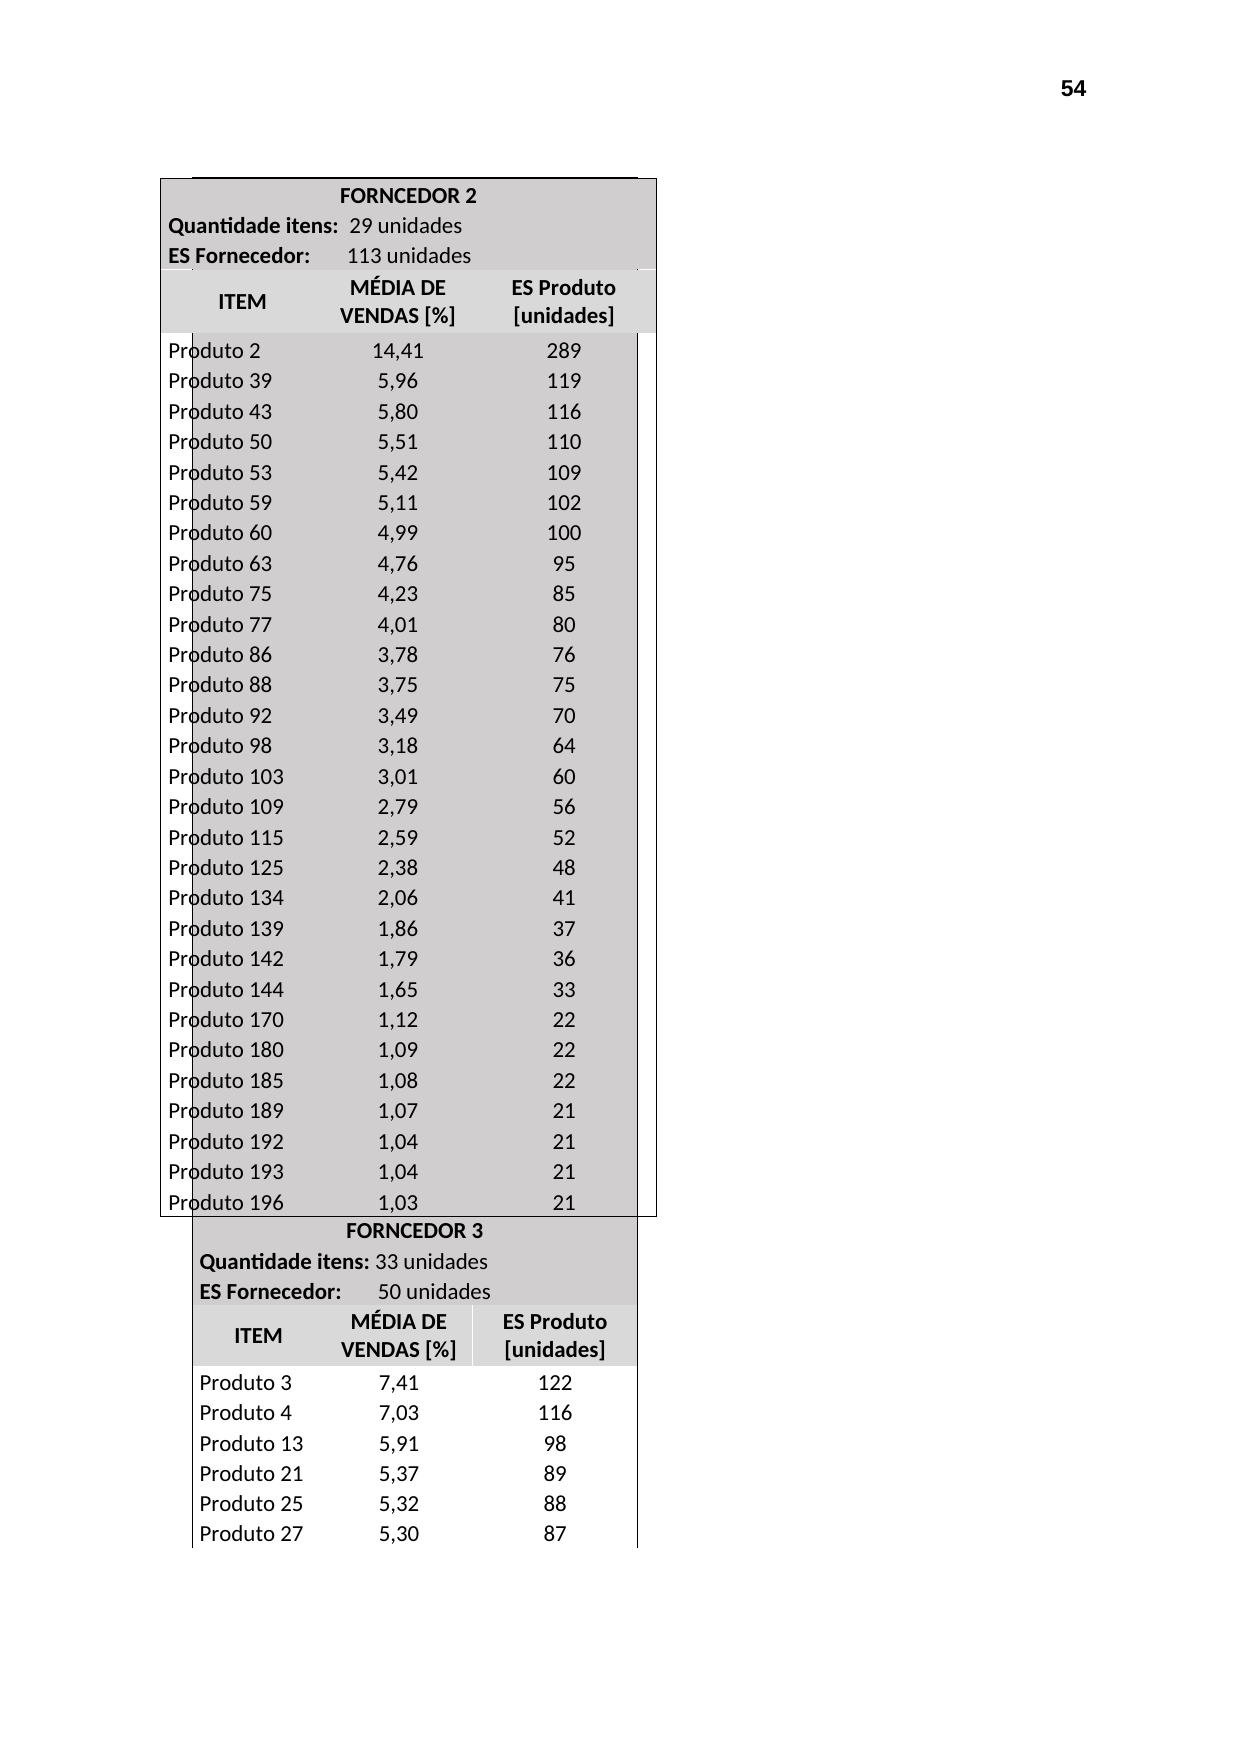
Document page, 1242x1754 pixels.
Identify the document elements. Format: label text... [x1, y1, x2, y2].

table_cell Produto 139 [161, 911, 324, 942]
table_cell 3,18 [324, 729, 472, 759]
table_cell Quantidade itens: 29 unidades [161, 209, 656, 239]
table_cell ITEM [193, 1305, 325, 1366]
table_cell 98 [473, 1426, 637, 1457]
table_cell 22 [472, 1064, 656, 1094]
table_cell Produto 196 [161, 1185, 324, 1216]
table_cell 87 [473, 1517, 637, 1548]
table_cell Produto 27 [193, 1517, 325, 1548]
table_cell Produto 185 [161, 1064, 324, 1094]
table_cell 1,07 [324, 1094, 472, 1124]
table_cell Produto 125 [161, 851, 324, 881]
table_cell 41 [472, 881, 656, 911]
table_cell 7,03 [325, 1396, 472, 1426]
table_cell 1,08 [324, 1064, 472, 1094]
table_cell 113 unidades [324, 239, 656, 269]
table_cell 37 [472, 911, 656, 942]
table_cell 102 [472, 486, 656, 516]
table_cell Produto 192 [161, 1124, 324, 1155]
table_cell 7,41 [325, 1366, 472, 1396]
table_cell 5,11 [324, 486, 472, 516]
table_cell 60 [472, 759, 656, 790]
table_cell 4,23 [324, 577, 472, 607]
table_cell 3,75 [324, 668, 472, 698]
table_cell 64 [472, 729, 656, 759]
table_cell Produto 142 [161, 942, 324, 972]
table_cell Produto 92 [161, 699, 324, 729]
table_cell ES Produto [unidades] [473, 1305, 637, 1366]
table_cell 5,51 [324, 425, 472, 455]
table_cell Produto 59 [161, 486, 324, 516]
table_cell 289 [472, 334, 656, 364]
table_cell Produto 3 [193, 1366, 325, 1396]
table_cell ES Fornecedor: 50 unidades [193, 1275, 637, 1305]
table_cell 122 [473, 1366, 637, 1396]
table_cell Produto 88 [161, 668, 324, 698]
table_cell Quantidade itens: 33 unidades [193, 1245, 637, 1275]
table_cell Produto 50 [161, 425, 324, 455]
table_header FORNCEDOR 3 [193, 1217, 637, 1245]
table_cell Produto 53 [161, 455, 324, 486]
table_cell Produto 144 [161, 972, 324, 1003]
table_cell Produto 86 [161, 638, 324, 668]
table_cell 95 [472, 546, 656, 577]
table_cell Produto 2 [161, 334, 324, 364]
table_cell 5,32 [325, 1487, 472, 1517]
table_cell 1,12 [324, 1003, 472, 1033]
table_cell 85 [472, 577, 656, 607]
table_cell 4,01 [324, 607, 472, 638]
table_cell 56 [472, 790, 656, 820]
table_cell 89 [473, 1457, 637, 1487]
table_cell Produto 189 [161, 1094, 324, 1124]
table_cell 5,91 [325, 1426, 472, 1457]
table_cell MÉDIA DE VENDAS [%] [324, 270, 472, 333]
table_cell 2,38 [324, 851, 472, 881]
table_cell Produto 21 [193, 1457, 325, 1487]
table_cell 1,86 [324, 911, 472, 942]
table_cell 22 [472, 1033, 656, 1063]
table_cell 3,01 [324, 759, 472, 790]
table_cell 1,09 [324, 1033, 472, 1063]
table_cell 3,49 [324, 699, 472, 729]
table_cell Produto 13 [193, 1426, 325, 1457]
table_cell Produto 134 [161, 881, 324, 911]
table_cell 75 [472, 668, 656, 698]
table_cell 48 [472, 851, 656, 881]
table_cell 5,30 [325, 1517, 472, 1548]
table_cell Produto 43 [161, 394, 324, 425]
table_cell 116 [473, 1396, 637, 1426]
table_cell Produto 25 [193, 1487, 325, 1517]
table_cell 1,65 [324, 972, 472, 1003]
table_cell Produto 98 [161, 729, 324, 759]
table_cell Produto 60 [161, 516, 324, 546]
table_cell 119 [472, 364, 656, 394]
table_cell 2,59 [324, 820, 472, 851]
table_cell ITEM [161, 270, 324, 333]
table_cell 80 [472, 607, 656, 638]
table_cell Produto 115 [161, 820, 324, 851]
table_cell 22 [472, 1003, 656, 1033]
table_cell 14,41 [324, 334, 472, 364]
table_cell 1,03 [324, 1185, 472, 1216]
table_cell Produto 4 [193, 1396, 325, 1426]
table_cell 36 [472, 942, 656, 972]
table_cell 5,42 [324, 455, 472, 486]
table_header FORNCEDOR 2 [161, 179, 656, 209]
table_cell 4,76 [324, 546, 472, 577]
table_cell 52 [472, 820, 656, 851]
table_cell Produto 39 [161, 364, 324, 394]
table_cell 21 [472, 1124, 656, 1155]
table_cell 5,96 [324, 364, 472, 394]
table_cell 88 [473, 1487, 637, 1517]
table_cell Produto 103 [161, 759, 324, 790]
table_cell 5,37 [325, 1457, 472, 1487]
table_cell 110 [472, 425, 656, 455]
table_cell 109 [472, 455, 656, 486]
table_cell ES Produto [unidades] [472, 270, 656, 333]
table_cell 1,04 [324, 1124, 472, 1155]
table_cell 116 [472, 394, 656, 425]
table_cell 2,79 [324, 790, 472, 820]
table_cell Produto 63 [161, 546, 324, 577]
table_cell 3,78 [324, 638, 472, 668]
table_cell 21 [472, 1094, 656, 1124]
table_cell 1,79 [324, 942, 472, 972]
table_cell Produto 193 [161, 1155, 324, 1185]
table_cell Produto 109 [161, 790, 324, 820]
table_cell 100 [472, 516, 656, 546]
table_cell ES Fornecedor: [161, 239, 324, 269]
table_cell Produto 75 [161, 577, 324, 607]
table_cell Produto 180 [161, 1033, 324, 1063]
table_cell 76 [472, 638, 656, 668]
table_cell 33 [472, 972, 656, 1003]
table_cell Produto 170 [161, 1003, 324, 1033]
table_cell 5,80 [324, 394, 472, 425]
table_cell 21 [472, 1155, 656, 1185]
table_cell 21 [472, 1185, 656, 1216]
table_cell 4,99 [324, 516, 472, 546]
table_cell 70 [472, 699, 656, 729]
table_cell Produto 77 [161, 607, 324, 638]
table_cell 1,04 [324, 1155, 472, 1185]
table_cell 2,06 [324, 881, 472, 911]
table_cell MÉDIA DE VENDAS [%] [325, 1305, 472, 1366]
